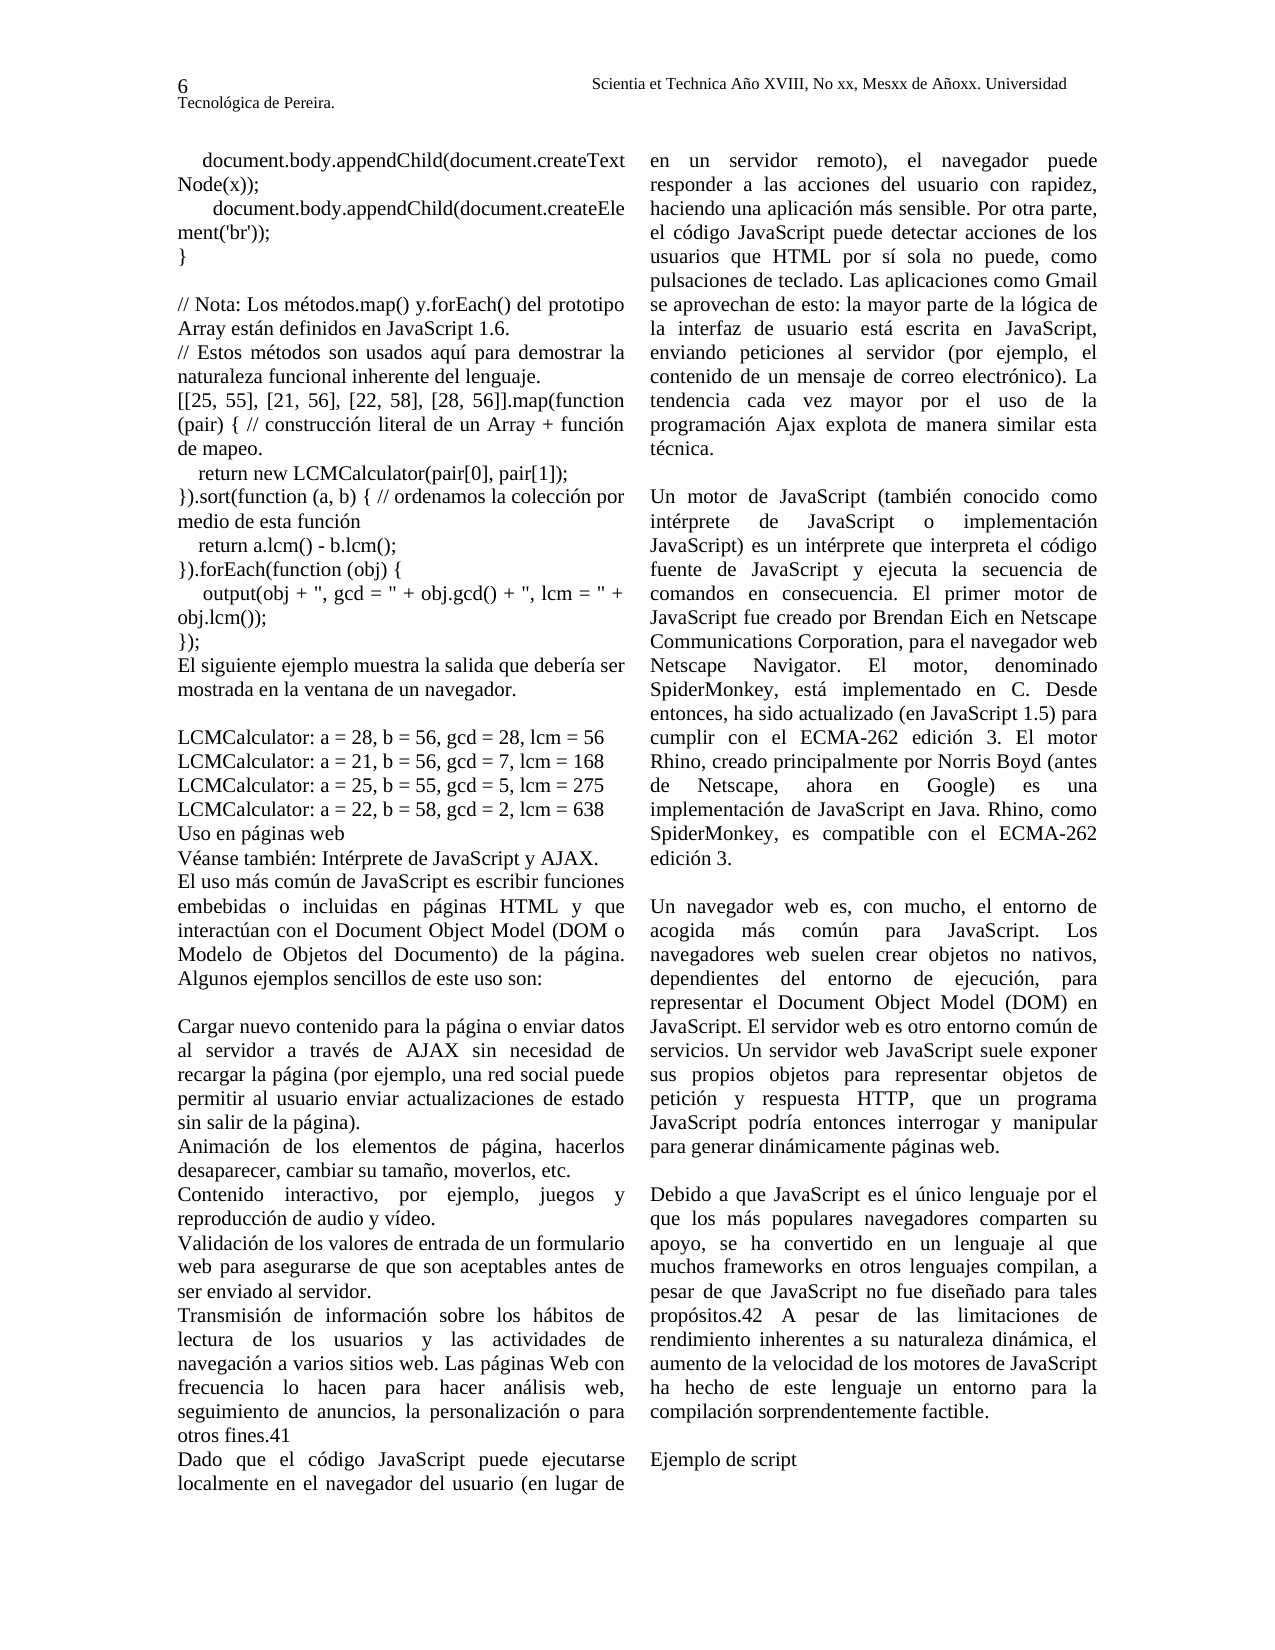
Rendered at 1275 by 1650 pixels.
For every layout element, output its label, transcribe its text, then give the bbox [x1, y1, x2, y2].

text Transmisión de información sobre los hábitos de lectura de los usuarios y las actividades de navegación a varios sitios web. Las páginas Web con frecuencia lo hacen para hacer análisis web, seguimiento de anuncios, la personalización o para otros fines.41​ [177, 1303, 625, 1447]
text El uso más común de JavaScript es escribir funciones embebidas o incluidas en páginas HTML y que interactúan con el Document Object Model (DOM o Modelo de Objetos del Documento) de la página. Algunos ejemplos sencillos de este uso son: [177, 869, 625, 990]
text Dado que el código JavaScript puede ejecutarse localmente en el navegador del usuario (en lugar de en un servidor remoto), el navegador puede responder a las acciones del usuario con rapidez, haciendo una aplicación más sensible. Por otra parte, el código JavaScript puede detectar acciones de los usuarios que HTML por sí sola no puede, como pulsaciones de teclado. Las aplicaciones como Gmail se aprovechan de esto: la mayor parte de la lógica de la interfaz de usuario está escrita en JavaScript, enviando peticiones al servidor (por ejemplo, el contenido de un mensaje de correo electrónico). La tendencia cada vez mayor por el uso de la programación Ajax explota de manera similar esta técnica. [650, 148, 1098, 460]
text [[25, 55], [21, 56], [22, 58], [28, 56]].map(function (pair) { // construcción literal de un Array + función de mapeo. [177, 388, 625, 460]
text document.body.appendChild(document.createElement('br')); [177, 196, 625, 244]
text }).forEach(function (obj) { [177, 557, 625, 581]
text Véanse también: Intérprete de JavaScript y AJAX. [177, 845, 625, 869]
text // Nota: Los métodos.map() y.forEach() del prototipo Array están definidos en JavaScript 1.6. [177, 292, 625, 340]
text Cargar nuevo contenido para la página o enviar datos al servidor a través de AJAX sin necesidad de recargar la página (por ejemplo, una red social puede permitir al usuario enviar actualizaciones de estado sin salir de la página). [177, 1014, 625, 1134]
text } [177, 244, 625, 268]
text Uso en páginas web [177, 821, 625, 845]
text Un motor de JavaScript (también conocido como intérprete de JavaScript o implementación JavaScript) es un intérprete que interpreta el código fuente de JavaScript y ejecuta la secuencia de comandos en consecuencia. El primer motor de JavaScript fue creado por Brendan Eich en Netscape Communications Corporation, para el navegador web Netscape Navigator. El motor, denominado SpiderMonkey, está implementado en C. Desde entonces, ha sido actualizado (en JavaScript 1.5) para cumplir con el ECMA-262 edición 3. El motor Rhino, creado principalmente por Norris Boyd (antes de Netscape, ahora en Google) es una implementación de JavaScript en Java. Rhino, como SpiderMonkey, es compatible con el ECMA-262 edición 3. [650, 484, 1098, 869]
text LCMCalculator: a = 22, b = 58, gcd = 2, lcm = 638 [177, 797, 625, 821]
text }).sort(function (a, b) { // ordenamos la colección por medio de esta función [177, 484, 625, 533]
text El siguiente ejemplo muestra la salida que debería ser mostrada en la ventana de un navegador. [177, 653, 625, 701]
text Debido a que JavaScript es el único lenguaje por el que los más populares navegadores comparten su apoyo, se ha convertido en un lenguaje al que muchos frameworks en otros lenguajes compilan, a pesar de que JavaScript no fue diseñado para tales propósitos.42​ A pesar de las limitaciones de rendimiento inherentes a su naturaleza dinámica, el aumento de la velocidad de los motores de JavaScript ha hecho de este lenguaje un entorno para la compilación sorprendentemente factible. [650, 1182, 1098, 1423]
text LCMCalculator: a = 25, b = 55, gcd = 5, lcm = 275 [177, 773, 625, 797]
text output(obj + ", gcd = " + obj.gcd() + ", lcm = " + obj.lcm()); [177, 581, 625, 629]
text Animación de los elementos de página, hacerlos desaparecer, cambiar su tamaño, moverlos, etc. [177, 1134, 625, 1182]
text LCMCalculator: a = 28, b = 56, gcd = 28, lcm = 56 [177, 725, 625, 749]
text document.body.appendChild(document.createTextNode(x)); [177, 148, 625, 196]
text return a.lcm() - b.lcm(); [177, 533, 625, 557]
text LCMCalculator: a = 21, b = 56, gcd = 7, lcm = 168 [177, 749, 625, 773]
text return new LCMCalculator(pair[0], pair[1]); [177, 460, 625, 484]
text Contenido interactivo, por ejemplo, juegos y reproducción de audio y vídeo. [177, 1182, 625, 1230]
text Ejemplo de script [650, 1447, 1098, 1471]
text Validación de los valores de entrada de un formulario web para asegurarse de que son aceptables antes de ser enviado al servidor. [177, 1230, 625, 1303]
text // Estos métodos son usados aquí para demostrar la naturaleza funcional inherente del lenguaje. [177, 340, 625, 388]
text Un navegador web es, con mucho, el entorno de acogida más común para JavaScript. Los navegadores web suelen crear objetos no nativos, dependientes del entorno de ejecución, para representar el Document Object Model (DOM) en JavaScript. El servidor web es otro entorno común de servicios. Un servidor web JavaScript suele exponer sus propios objetos para representar objetos de petición y respuesta HTTP, que un programa JavaScript podría entonces interrogar y manipular para generar dinámicamente páginas web. [650, 893, 1098, 1158]
text }); [177, 629, 625, 653]
